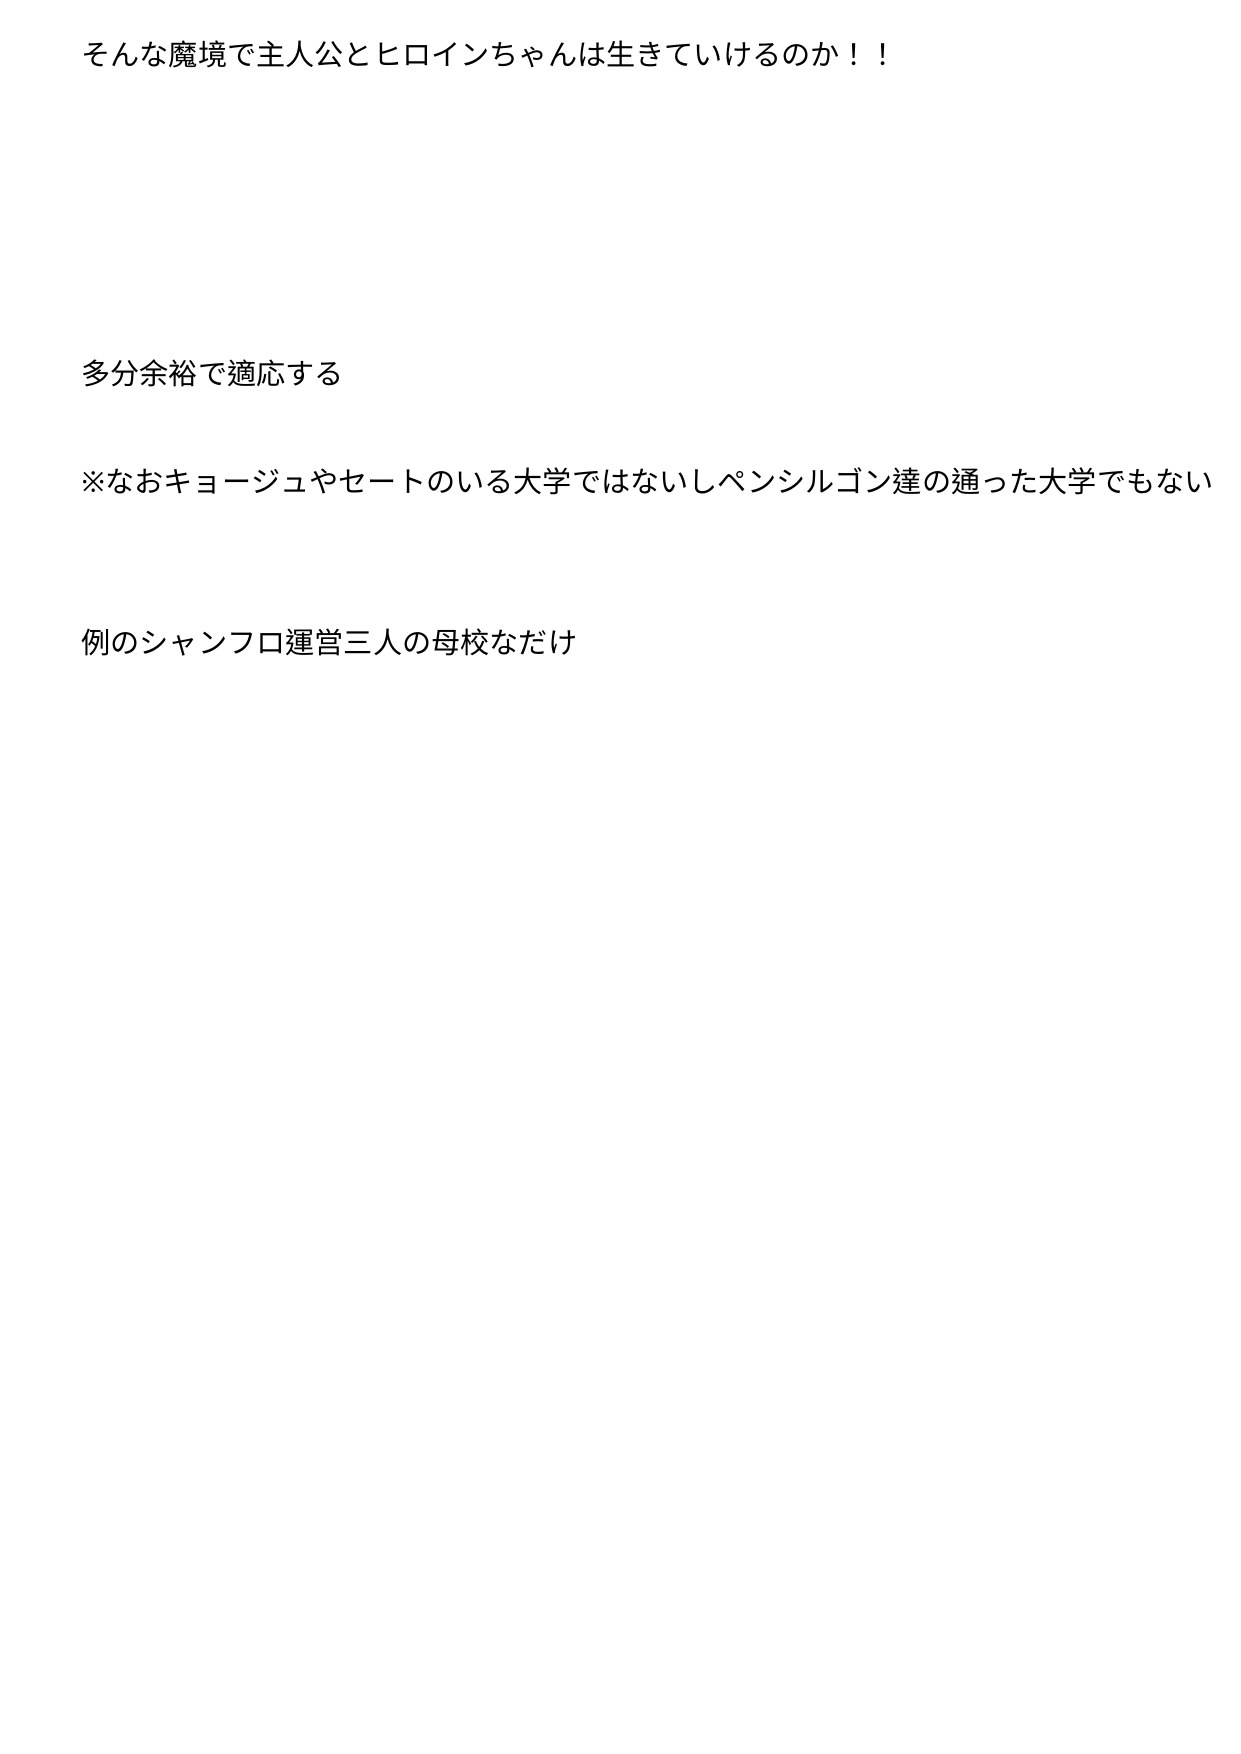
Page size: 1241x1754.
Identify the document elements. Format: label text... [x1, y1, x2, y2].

text そんな魔境で主人公とヒロインちゃんは生きていけるのか！！ [81, 37, 1215, 73]
text ※なおキョージュやセートのいる大学ではないしペンシルゴン達の通った大学でもない [81, 464, 1215, 500]
text 多分余裕で適応する [81, 356, 1215, 392]
text 例のシャンフロ運営三人の母校なだけ [81, 625, 1215, 661]
